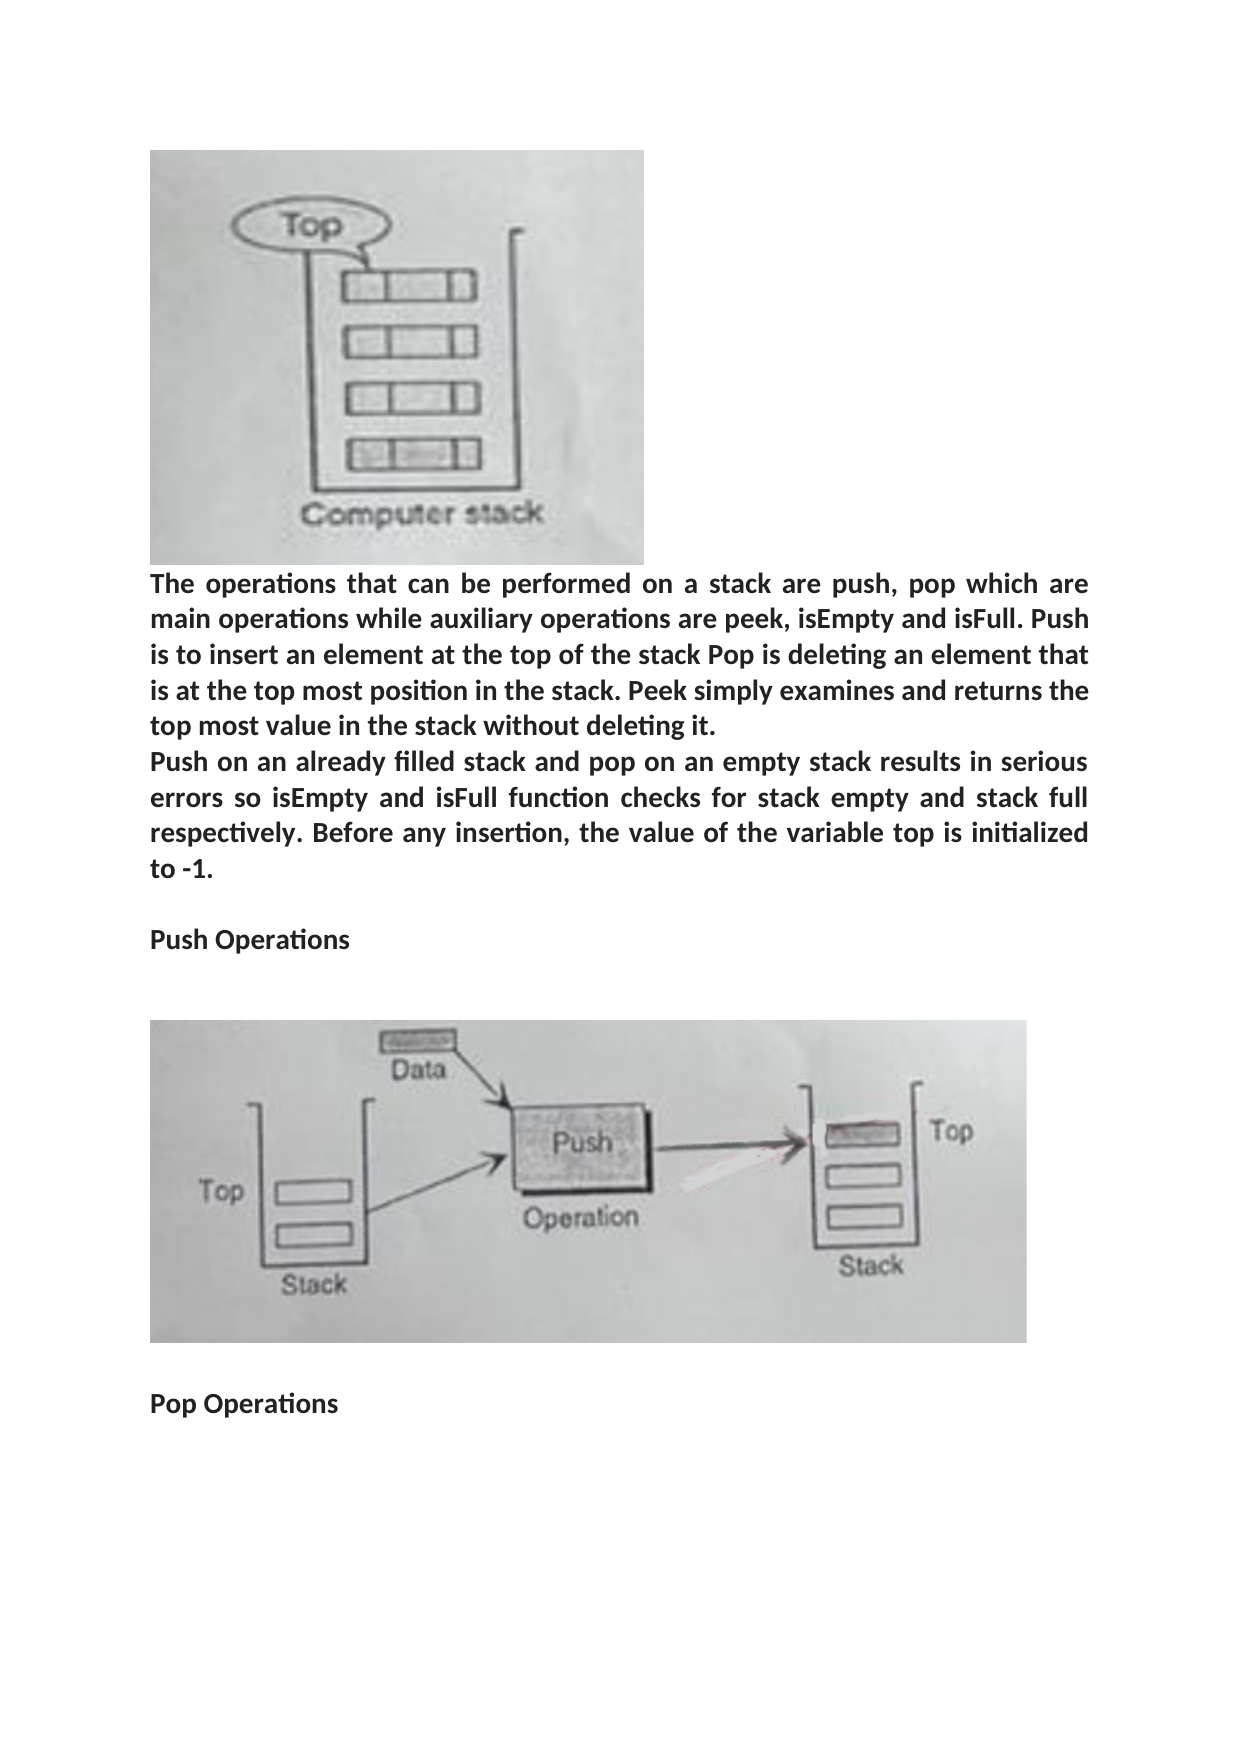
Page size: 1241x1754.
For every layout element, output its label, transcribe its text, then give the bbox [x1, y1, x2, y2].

text Push Operations [150, 921, 1090, 957]
text The operations that can be performed on a stack are push, pop which are main operations while auxiliary operations are peek, isEmpty and isFull. Push is to insert an element at the top of the stack Pop is deleting an element that is at the top most position in the stack. Peek simply examines and returns the top most value in the stack without deleting it. [150, 565, 1090, 743]
text Push on an already filled stack and pop on an empty stack results in serious errors so isEmpty and isFull function checks for stack empty and stack full respectively. Before any insertion, the value of the variable top is initialized to -1. [150, 743, 1090, 886]
text Pop Operations [150, 1385, 1090, 1421]
picture [150, 150, 644, 565]
picture [150, 1020, 1027, 1343]
